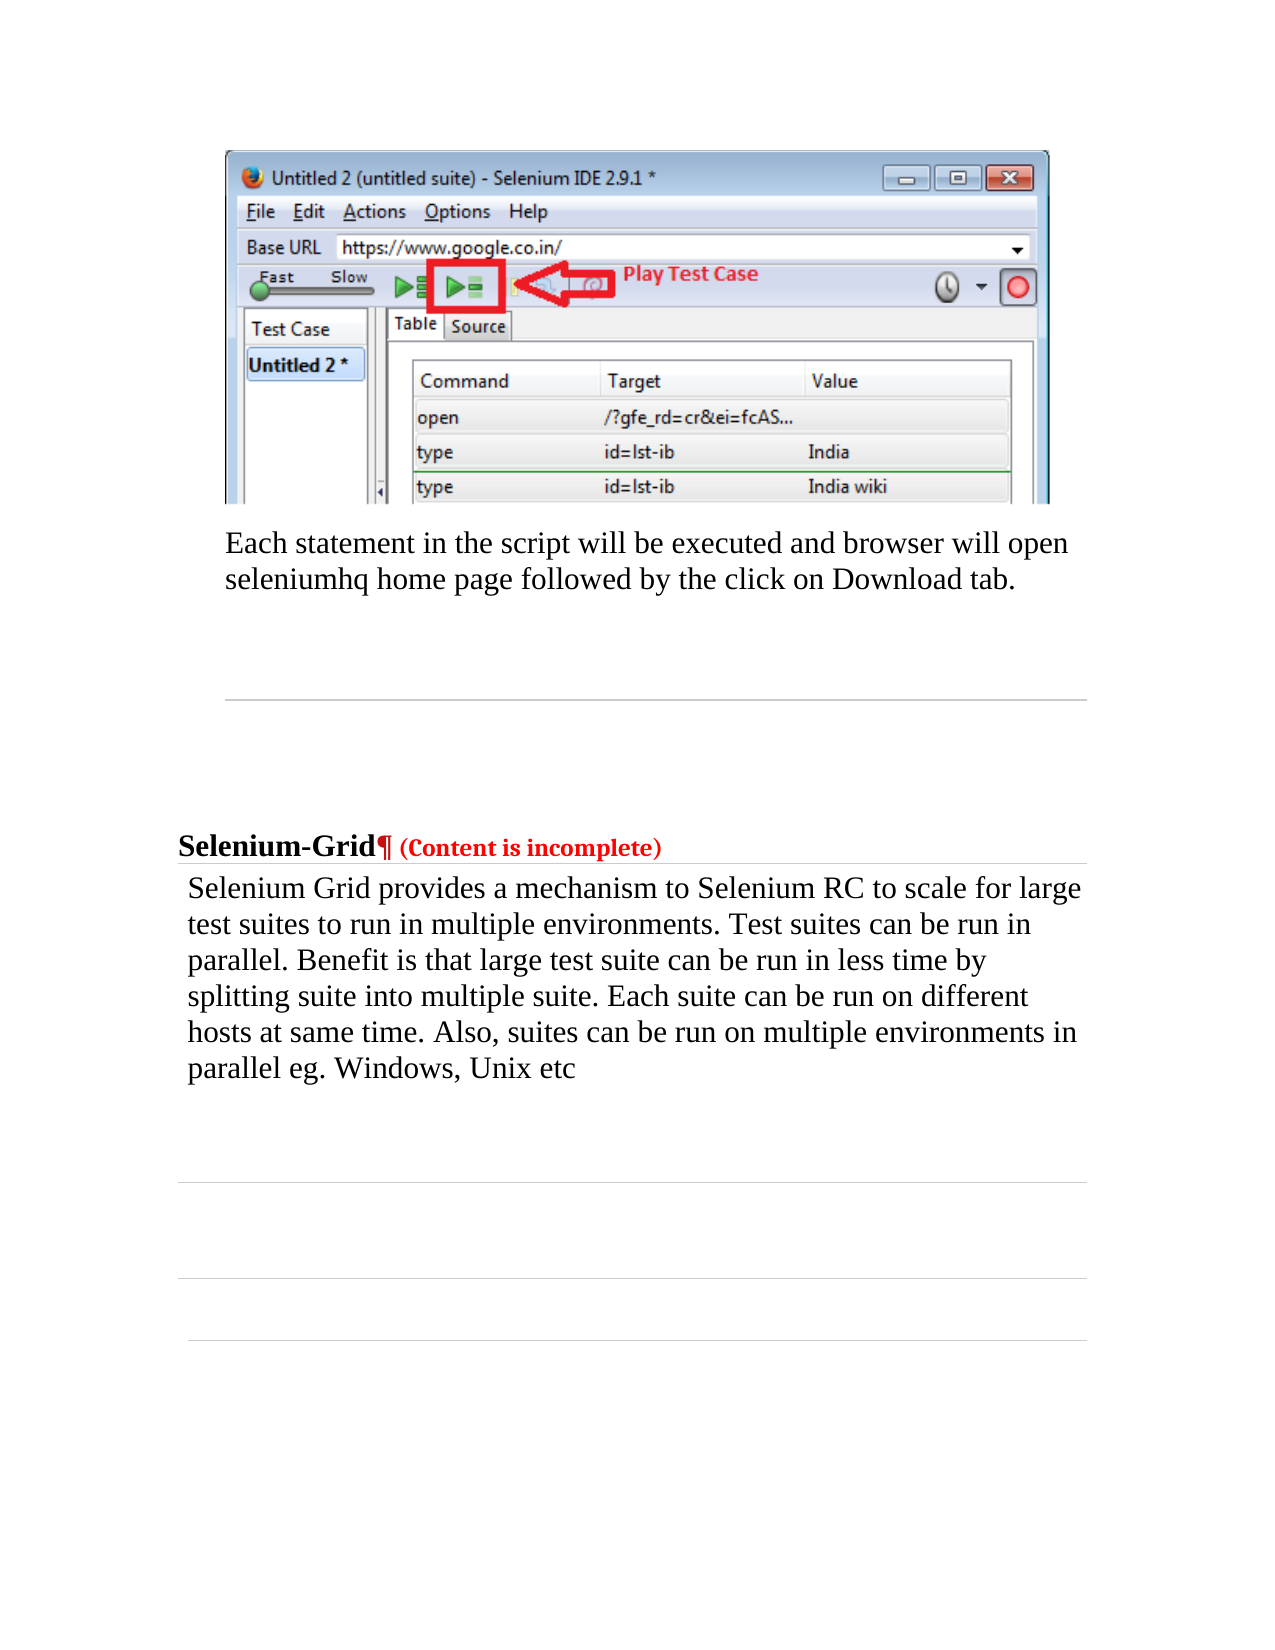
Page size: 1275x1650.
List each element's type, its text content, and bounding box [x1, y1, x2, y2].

text Selenium Grid provides a mechanism to Selenium RC to scale for large test suites to run in multiple environments. Test suites can be run in parallel. Benefit is that large test suite can be run in less time by splitting suite into multiple suite. Each suite can be run on different hosts at same time. Also, suites can be run on multiple environments in parallel eg. Windows, Unix etc [187, 869, 1087, 1085]
text Each statement in the script will be executed and browser will open seleniumhq home page followed by the click on Download tab. [225, 524, 1087, 596]
subtitle Selenium-Grid¶ (Content is incomplete) [178, 827, 1087, 863]
picture [225, 150, 1053, 509]
